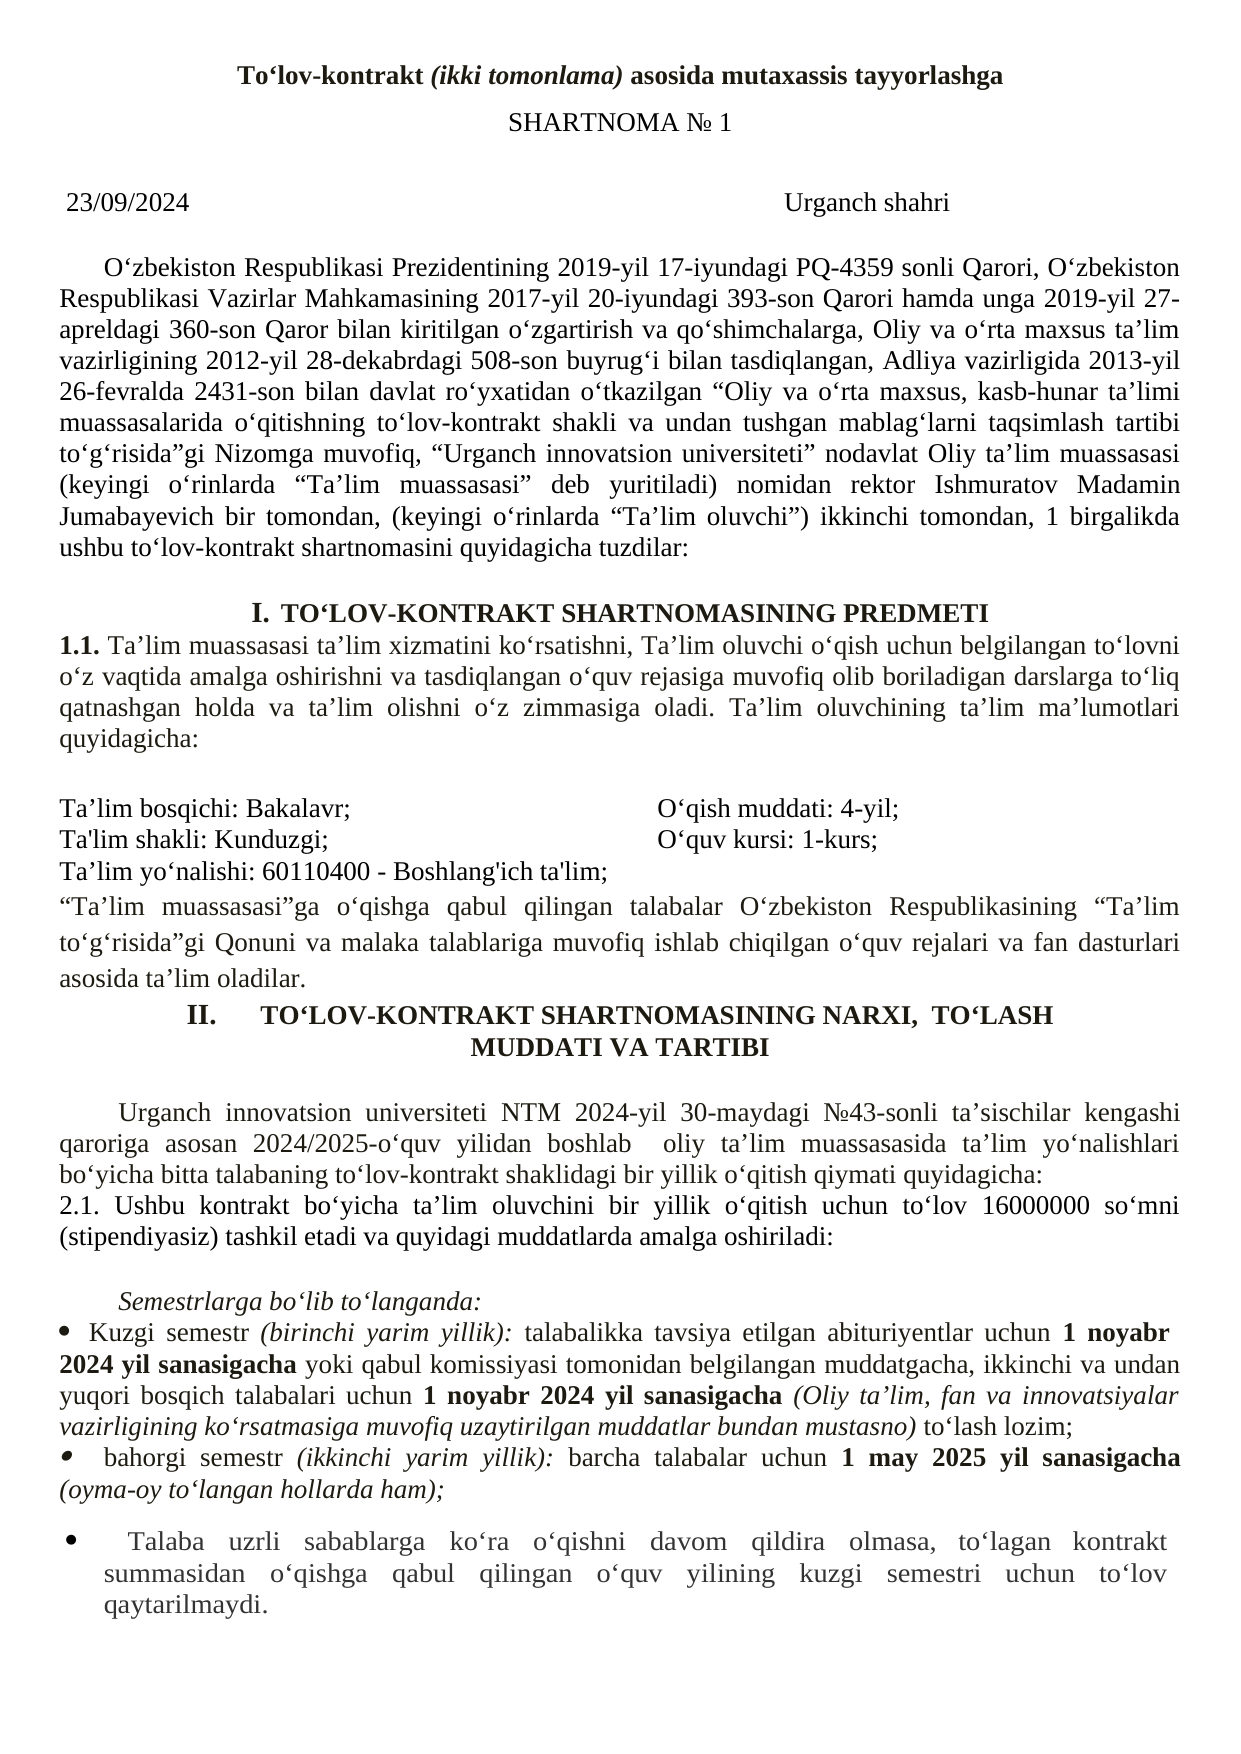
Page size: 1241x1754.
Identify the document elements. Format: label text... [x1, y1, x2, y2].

text Urganch innovatsion universiteti NTM 2024-yil 30-maydagi №43-sonli ta’sischilar kengashi qaroriga asosan 2024/2025-oʻquv yilidan boshlab oliy ta’lim muassasasida ta’lim yoʻnalishlari boʻyicha bitta talabaning toʻlov-kontrakt shaklidagi bir yillik oʻqitish qiymati quyidagicha: [59, 1096, 1181, 1189]
list Kuzgi semestr (birinchi yarim yillik): talabalikka tavsiya etilgan abituriyentlar uchun 1 noyabr 2024 yil sanasigacha yoki qabul komissiyasi tomonidan belgilangan muddatgacha, ikkinchi va undan yuqori bosqich talabalari uchun 1 noyabr 2024 yil sanasigacha (Oliy ta’lim, fan va innovatsiyalar vazirligining koʻrsatmasiga muvofiq uzaytirilgan muddatlar bundan mustasno) to‘lash lozim; [59, 1316, 1181, 1441]
list TO‘LOV-KONTRAKT SHARTNOMASINING PREDMETI [59, 596, 1181, 629]
text SHARTNOMA № 1 [59, 106, 1181, 137]
text 2.1. Ushbu kontrakt bo‘yicha ta’lim oluvchini bir yillik o‘qitish uchun to‘lov 16000000 soʻmni (stipendiyasiz) tashkil etadi va quyidagi muddatlarda amalga oshiriladi: [59, 1189, 1181, 1251]
text Ta’lim bosqichi: Bakalavr; Ta'lim shakli: Kunduzgi; [59, 792, 583, 854]
list MUDDATI VA TARTIBI [59, 1031, 1181, 1062]
text Semestrlarga bo‘lib to‘langanda: [59, 1285, 1181, 1316]
list TO‘LOV-KONTRAKT SHARTNOMASINING NARXI, TO‘LASH [59, 997, 1181, 1031]
list Talaba uzrli sabablarga koʻra oʻqishni davom qildira olmasa, toʻlagan kontrakt summasidan oʻqishga qabul qilingan oʻquv yilining kuzgi semestri uchun toʻlov qaytarilmaydi. [66, 1525, 1168, 1619]
text “Ta’lim muassasasi”ga o‘qishga qabul qilingan talabalar O‘zbekiston Respublikasining “Ta’lim to‘g‘risida”gi Qonuni va malaka talablariga muvofiq ishlab chiqilgan o‘quv rejalari va fan dasturlari asosida ta’lim oladilar. [59, 890, 1181, 993]
list bahorgi semestr (ikkinchi yarim yillik): barcha talabalar uchun 1 may 2025 yil sanasigacha (oyma-oy to‘langan hollarda ham); [59, 1441, 1181, 1504]
text O‘qish muddati: 4-yil; [657, 792, 1181, 823]
text 1.1. Ta’lim muassasasi ta’lim xizmatini ko‘rsatishni, Ta’lim oluvchi o‘qish uchun belgilangan to‘lovni o‘z vaqtida amalga oshirishni va tasdiqlangan o‘quv rejasiga muvofiq olib boriladigan darslarga to‘liq qatnashgan holda va ta’lim olishni o‘z zimmasiga oladi. Ta’lim oluvchining ta’lim ma’lumotlari quyidagicha: [59, 629, 1181, 754]
text O‘quv kursi: 1-kurs; [657, 823, 1181, 854]
text Ta’lim yo‘nalishi: 60110400 - Boshlang'ich ta'lim; [59, 854, 1181, 886]
text To‘lov-kontrakt (ikki tomonlama) asosida mutaxassis tayyorlashga [59, 59, 1181, 90]
text Oʻzbekiston Respublikasi Prezidentining 2019-yil 17-iyundagi PQ-4359 sonli Qarori, O‘zbekiston Respublikasi Vazirlar Mahkamasining 2017-yil 20-iyundagi 393-son Qarori hamda unga 2019-yil 27- apreldagi 360-son Qaror bilan kiritilgan o‘zgartirish va qo‘shimchalarga, Oliy va o‘rta maxsus ta’lim vazirligining 2012-yil 28-dekabrdagi 508-son buyrug‘i bilan tasdiqlangan, Adliya vazirligida 2013-yil 26-fevralda 2431-son bilan davlat ro‘yxatidan o‘tkazilgan “Oliy va o‘rta maxsus, kasb-hunar ta’limi muassasalarida o‘qitishning to‘lov-kontrakt shakli va undan tushgan mablag‘larni taqsimlash tartibi to‘g‘risida”gi Nizomga muvofiq, “Urganch innovatsion universiteti” nodavlat Oliy ta’lim muassasasi (keyingi oʻrinlarda “Ta’lim muassasasi” deb yuritiladi) nomidan rektor Ishmuratov Madamin Jumabayevich bir tomondan, (keyingi o‘rinlarda “Ta’lim oluvchi”) ikkinchi tomondan, 1 birgalikda ushbu to‘lov-kontrakt shartnomasini quyidagicha tuzdilar: [59, 251, 1181, 562]
text 23/09/2024 Urganch shahri [59, 186, 1181, 217]
